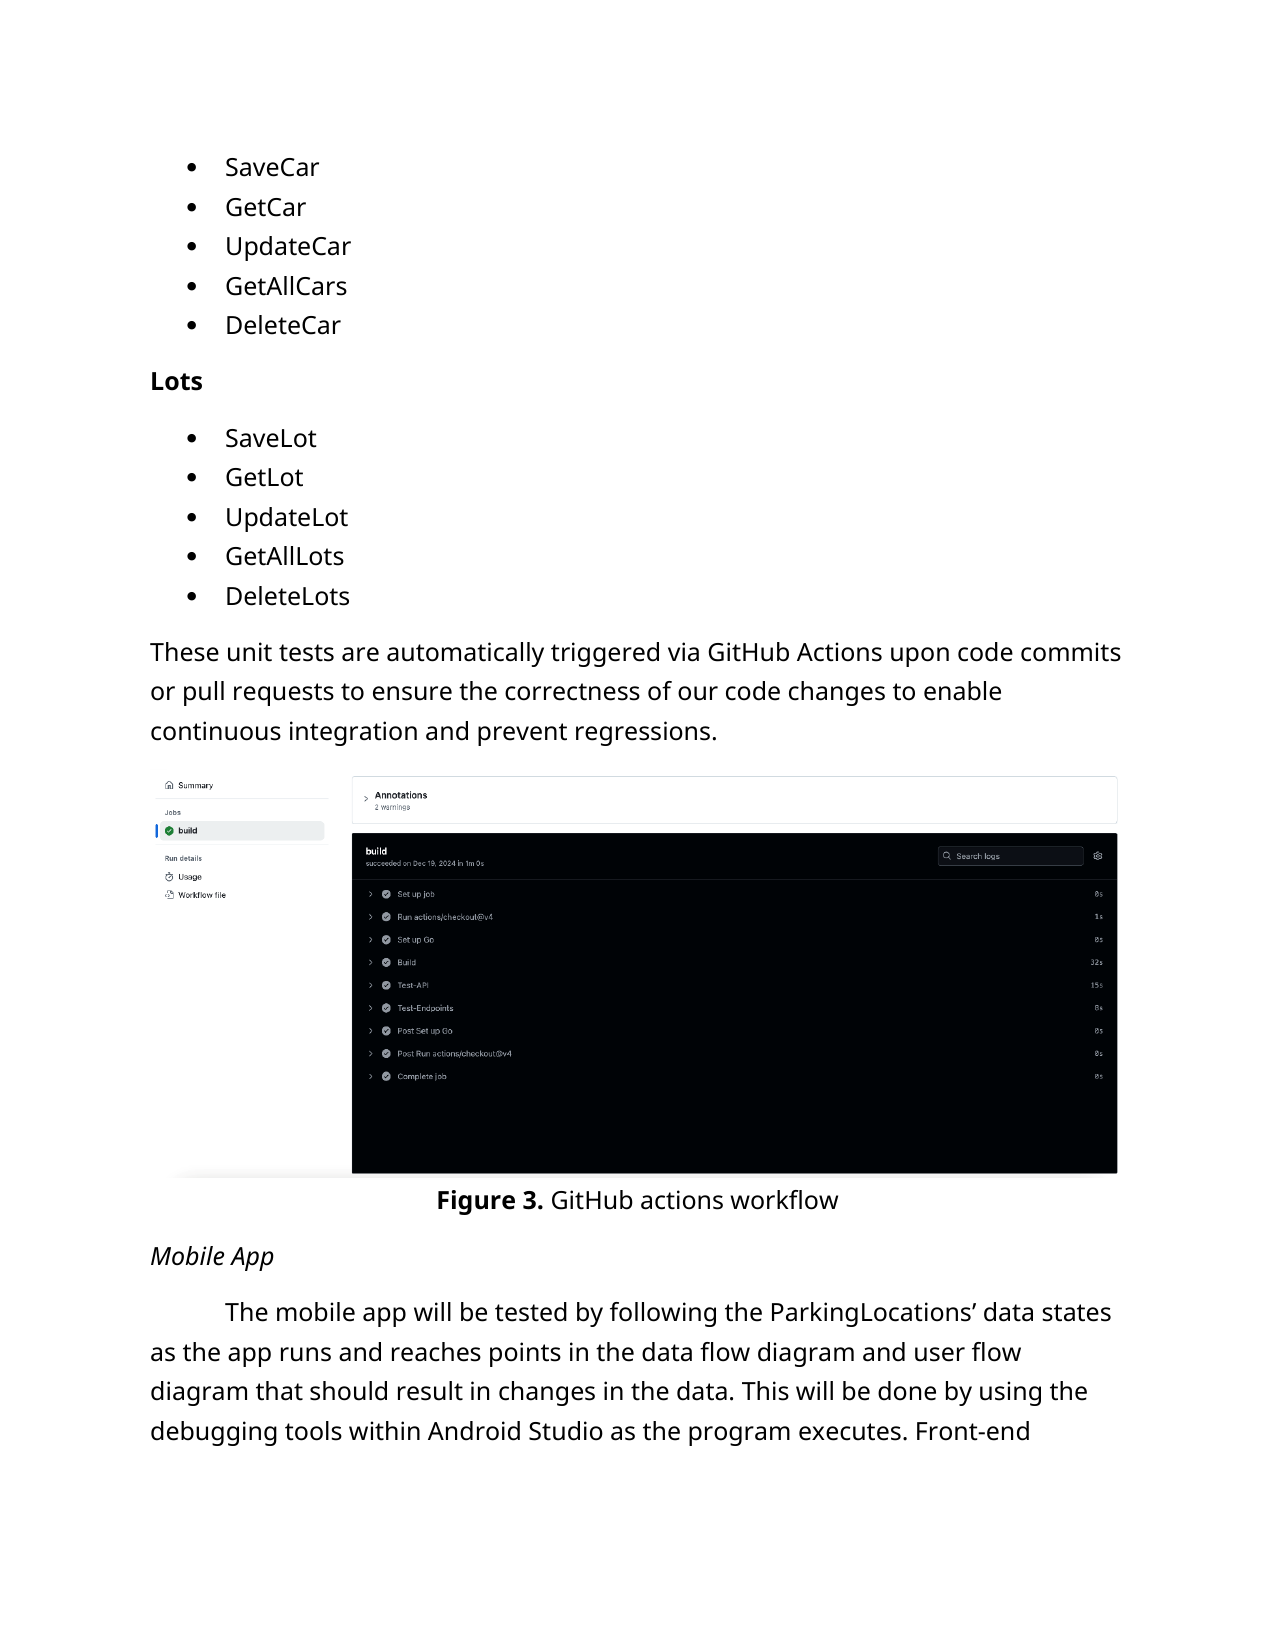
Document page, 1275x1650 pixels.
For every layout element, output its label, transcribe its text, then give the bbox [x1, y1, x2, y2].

text Lots [150, 364, 1125, 398]
list SaveCar [187, 150, 1125, 184]
list GetAllCars [187, 268, 1125, 302]
text Figure 3. GitHub actions workflow [150, 1178, 1125, 1217]
list UpdateCar [187, 229, 1125, 263]
list UpdateLot [187, 499, 1125, 533]
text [150, 1295, 1125, 1447]
picture [150, 769, 1125, 1178]
list GetCar [187, 189, 1125, 223]
list SaveLot [187, 420, 1125, 454]
list DeleteCar [187, 308, 1125, 342]
list DeleteLots [187, 578, 1125, 612]
text Mobile App [150, 1239, 1125, 1273]
text These unit tests are automatically triggered via GitHub Actions upon code commits or pull requests to ensure the correctness of our code changes to enable continuous integration and prevent regressions. [150, 634, 1125, 747]
list GetAllLots [187, 539, 1125, 573]
list GetLot [187, 460, 1125, 494]
